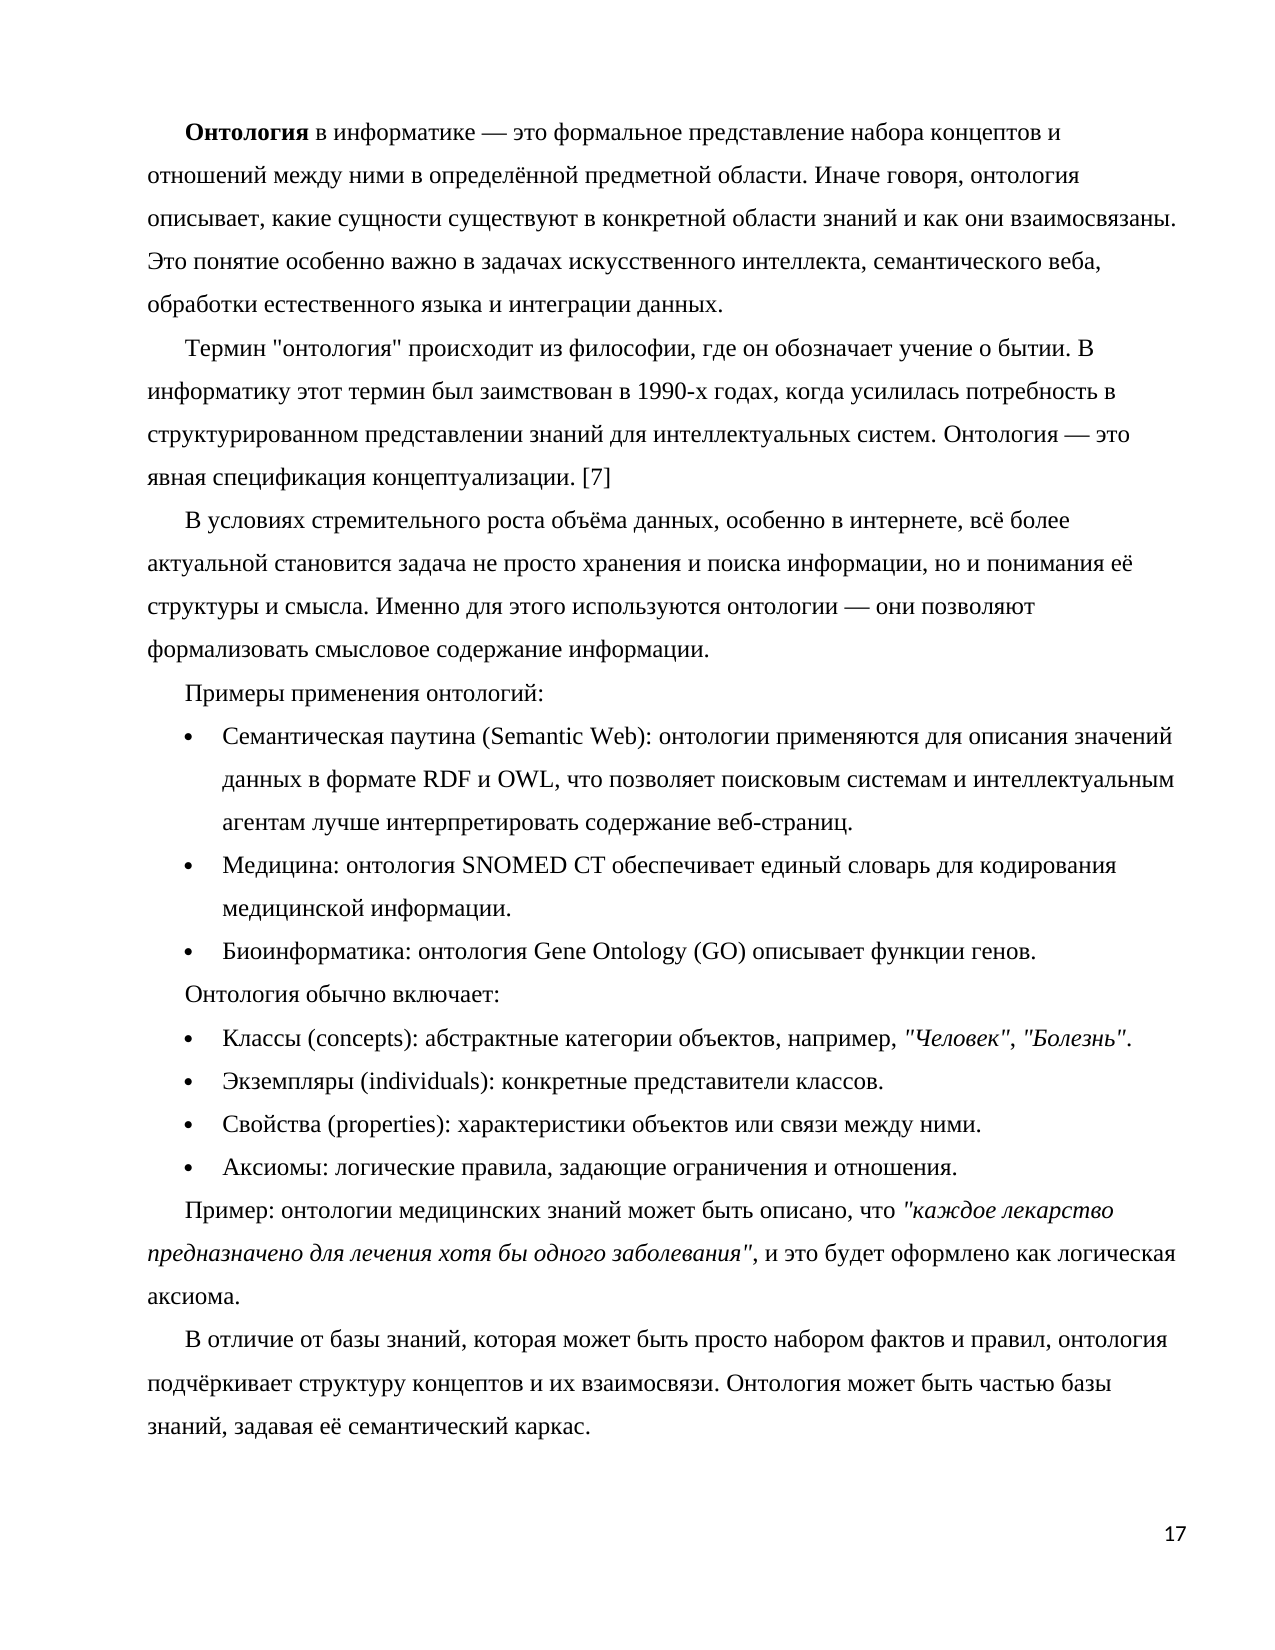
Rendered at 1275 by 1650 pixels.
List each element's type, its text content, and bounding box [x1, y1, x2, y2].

text В отличие от базы знаний, которая может быть просто набором фактов и правил, онтология подчёркивает структуру концептов и их взаимосвязи. Онтология может быть частью базы знаний, задавая её семантический каркас. [147, 1324, 1186, 1439]
text Онтология в информатике — это формальное представление набора концептов и отношений между ними в определённой предметной области. Иначе говоря, онтология описывает, какие сущности существуют в конкретной области знаний и как они взаимосвязаны. Это понятие особенно важно в задачах искусственного интеллекта, семантического веба, обработки естественного языка и интеграции данных. [147, 117, 1186, 318]
list Экземпляры (individuals): конкретные представители классов. [184, 1066, 1186, 1094]
list Биоинформатика: онтология Gene Ontology (GO) описывает функции генов. [184, 936, 1186, 965]
list Свойства (properties): характеристики объектов или связи между ними. [184, 1109, 1186, 1138]
text В условиях стремительного роста объёма данных, особенно в интернете, всё более актуальной становится задача не просто хранения и поиска информации, но и понимания её структуры и смысла. Именно для этого используются онтологии — они позволяют формализовать смысловое содержание информации. [147, 505, 1186, 663]
subtitle Примеры применения онтологий: [147, 678, 1186, 706]
text Пример: онтологии медицинских знаний может быть описано, что "каждое лекарство предназначено для лечения хотя бы одного заболевания", и это будет оформлено как логическая аксиома. [147, 1195, 1186, 1310]
text Онтология обычно включает: [147, 979, 1186, 1008]
list Медицина: онтология SNOMED CT обеспечивает единый словарь для кодирования медицинской информации. [184, 850, 1186, 922]
list Классы (concepts): абстрактные категории объектов, например, "Человек", "Болезнь". [184, 1023, 1186, 1051]
text Термин "онтология" происходит из философии, где он обозначает учение о бытии. В информатику этот термин был заимствован в 1990-х годах, когда усилилась потребность в структурированном представлении знаний для интеллектуальных систем. Онтология — это явная спецификация концептуализации. [7] [147, 333, 1186, 491]
list Аксиомы: логические правила, задающие ограничения и отношения. [184, 1152, 1186, 1181]
list Семантическая паутина (Semantic Web): онтологии применяются для описания значений данных в формате RDF и OWL, что позволяет поисковым системам и интеллектуальным агентам лучше интерпретировать содержание веб-страниц. [184, 721, 1186, 836]
